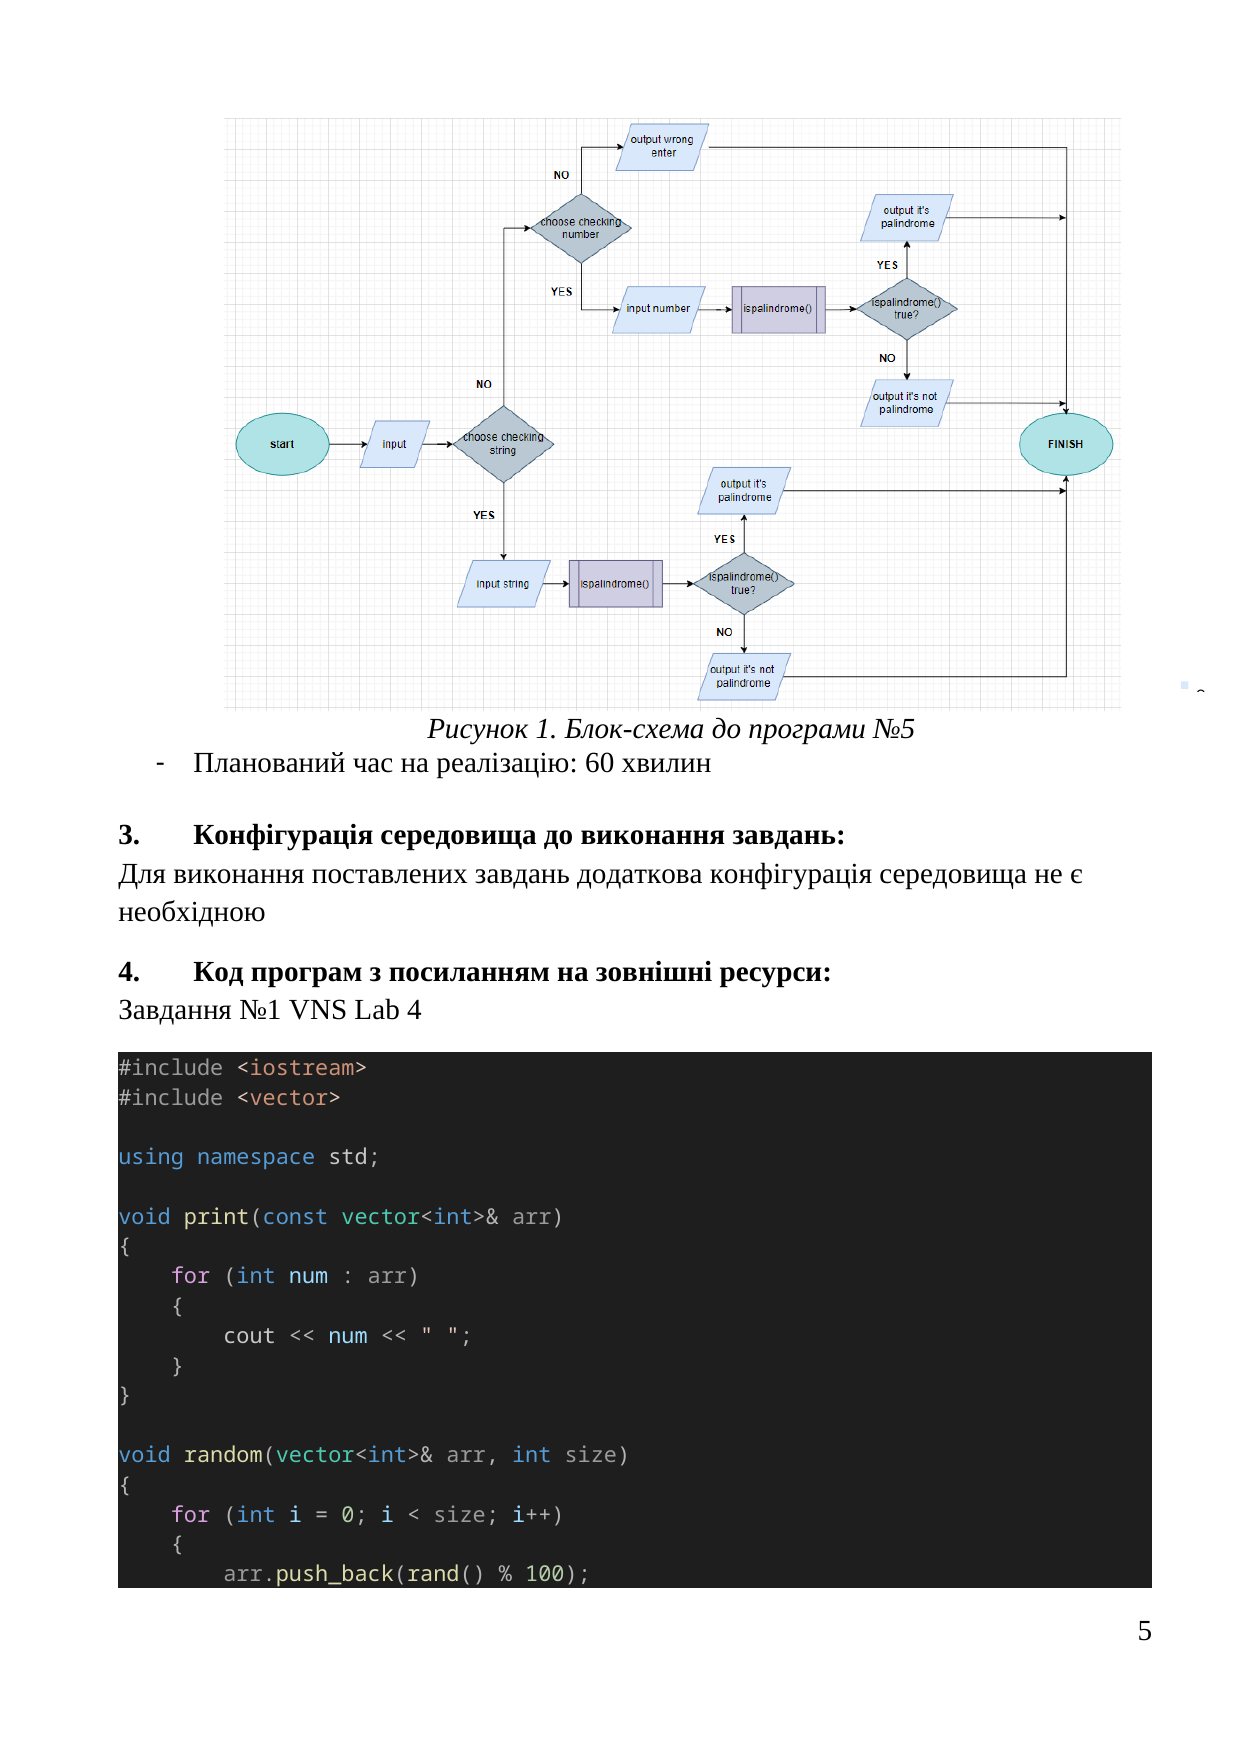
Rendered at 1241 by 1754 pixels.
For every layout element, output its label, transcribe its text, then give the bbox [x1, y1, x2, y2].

picture [223, 118, 1122, 711]
text #include <vector> [118, 1082, 1152, 1111]
text { [118, 1290, 1152, 1320]
text { [118, 1528, 1152, 1558]
text Завдання №1 VNS Lab 4 [118, 992, 1152, 1026]
list Планований час на реалізацію: 60 хвилин [156, 744, 1152, 780]
text { [118, 1231, 1152, 1260]
text } [118, 1379, 1152, 1409]
text using namespace std; [118, 1141, 1152, 1171]
subtitle 3. Конфігурація середовища до виконання завдань: [118, 817, 1152, 851]
text void random(vector<int>& arr, int size) [118, 1439, 1152, 1469]
text void print(const vector<int>& arr) [118, 1201, 1152, 1231]
text for (int i = 0; i < size; i++) [118, 1499, 1152, 1528]
text } [118, 1350, 1152, 1379]
text cout << num << " "; [118, 1320, 1152, 1350]
text Рисунок 1. Блок-схема до програми №5 [193, 711, 1152, 744]
subtitle 4. Код програм з посиланням на зовнішні ресурси: [118, 954, 1152, 987]
text for (int num : arr) [118, 1260, 1152, 1290]
text #include <iostream> [118, 1052, 1152, 1082]
text { [118, 1469, 1152, 1499]
text arr.push_back(rand() % 100); [118, 1558, 1152, 1588]
text Для виконання поставлених завдань додаткова конфігурація середовища не є необхідною [118, 856, 1152, 928]
